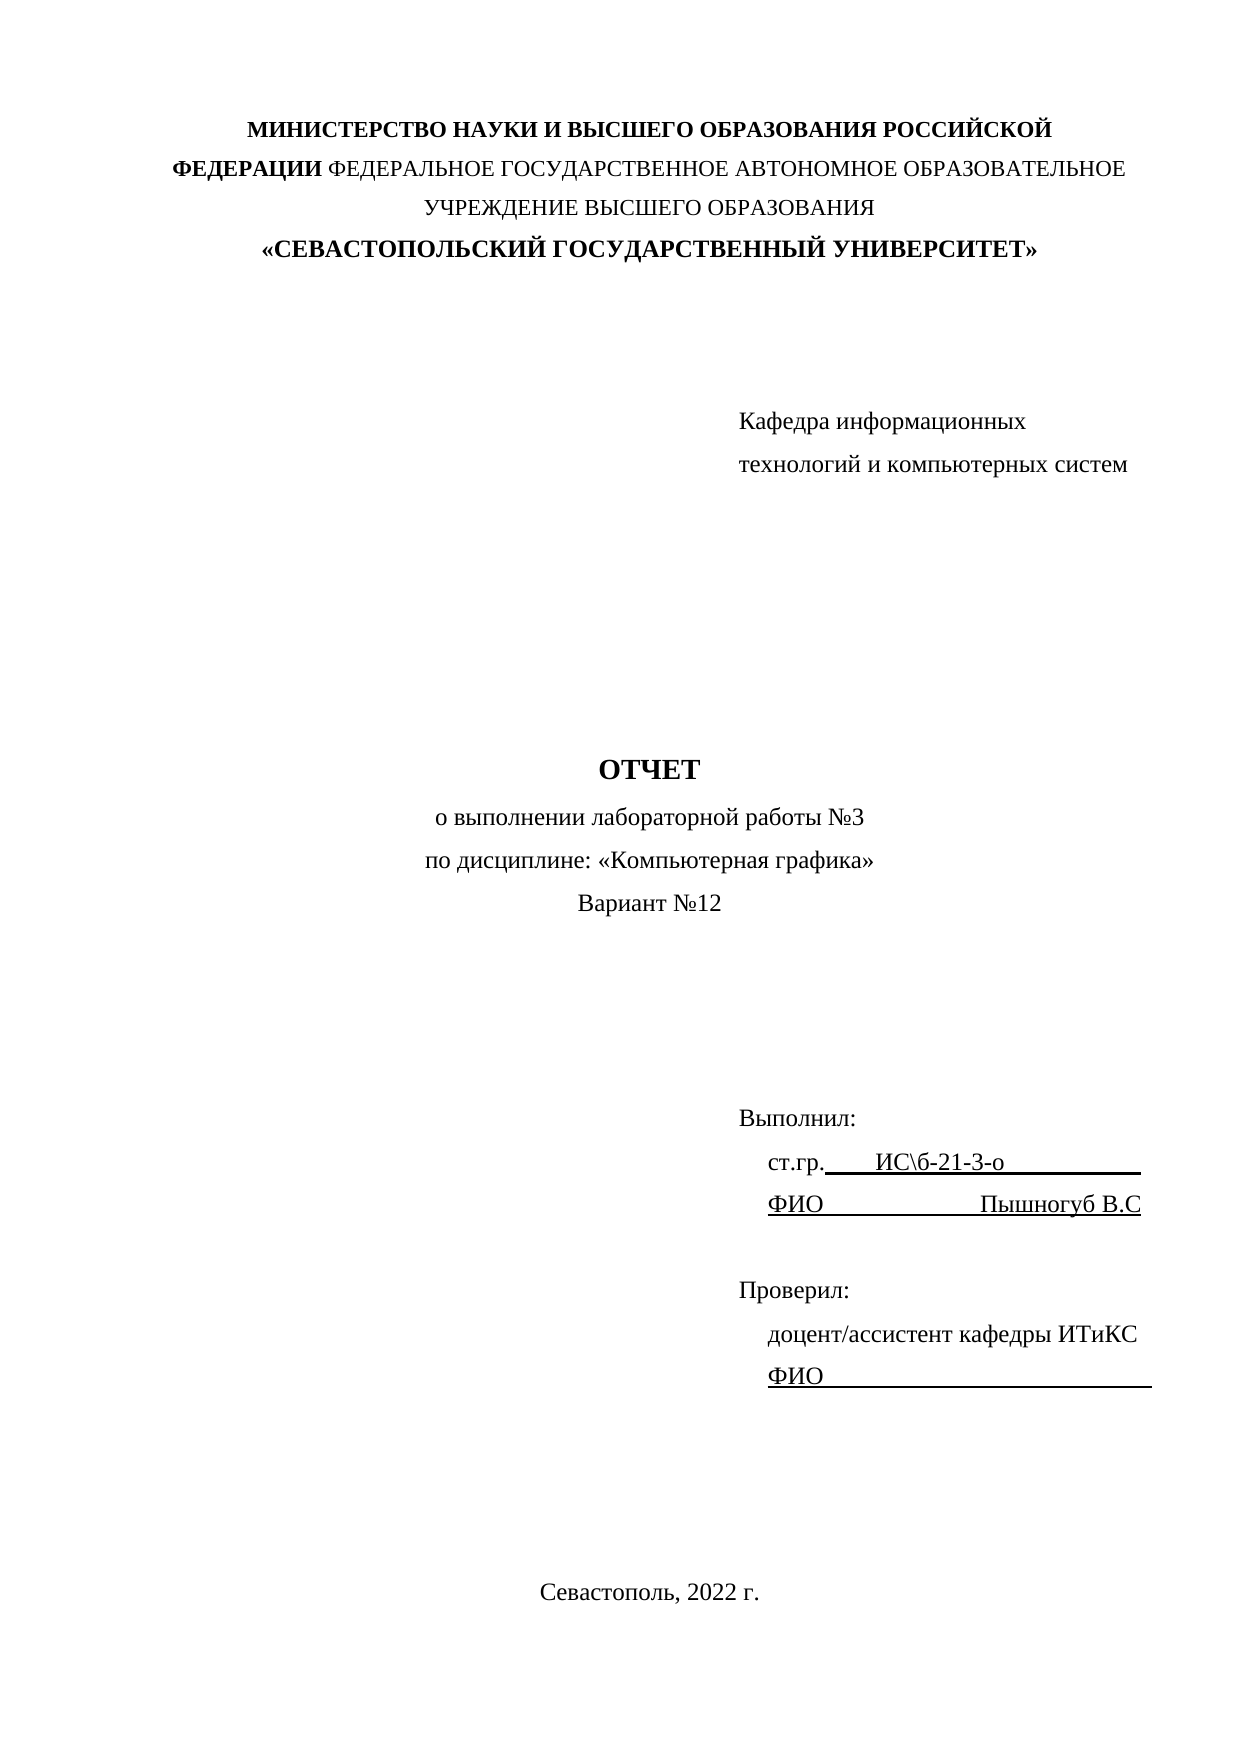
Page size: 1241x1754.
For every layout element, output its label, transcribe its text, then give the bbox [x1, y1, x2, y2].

text Кафедра информационных технологий и компьютерных систем [738, 406, 1146, 478]
text Севастополь, 2022 г. [259, 1577, 1040, 1606]
text МИНИСТЕРСТВО НАУКИ И ВЫСШЕГО ОБРАЗОВАНИЯ РОССИЙСКОЙ ФЕДЕРАЦИИ ФЕДЕРАЛЬНОЕ ГОСУДАРСТВЕННОЕ АВТОНОМНОЕ ОБРАЗОВАТЕЛЬНОЕ УЧРЕЖДЕНИЕ ВЫСШЕГО ОБРАЗОВАНИЯ [169, 116, 1128, 220]
text Проверил: [738, 1275, 1163, 1304]
text Выполнил: [738, 1103, 1163, 1132]
text доцент/ассистент кафедры ИТиКС ФИО [768, 1319, 1152, 1386]
text о выполнении лабораторной работы №3 по дисциплине: «Компьютерная графика» Вариант №12 [424, 802, 875, 917]
title ОТЧЕТ [259, 752, 1039, 786]
text ст.гр. ИС\б-21-3-о ФИО Пышногуб В.С [768, 1147, 1142, 1218]
subtitle «СЕВАСТОПОЛЬСКИЙ ГОСУДАРСТВЕННЫЙ УНИВЕРСИТЕТ» [259, 234, 1039, 263]
